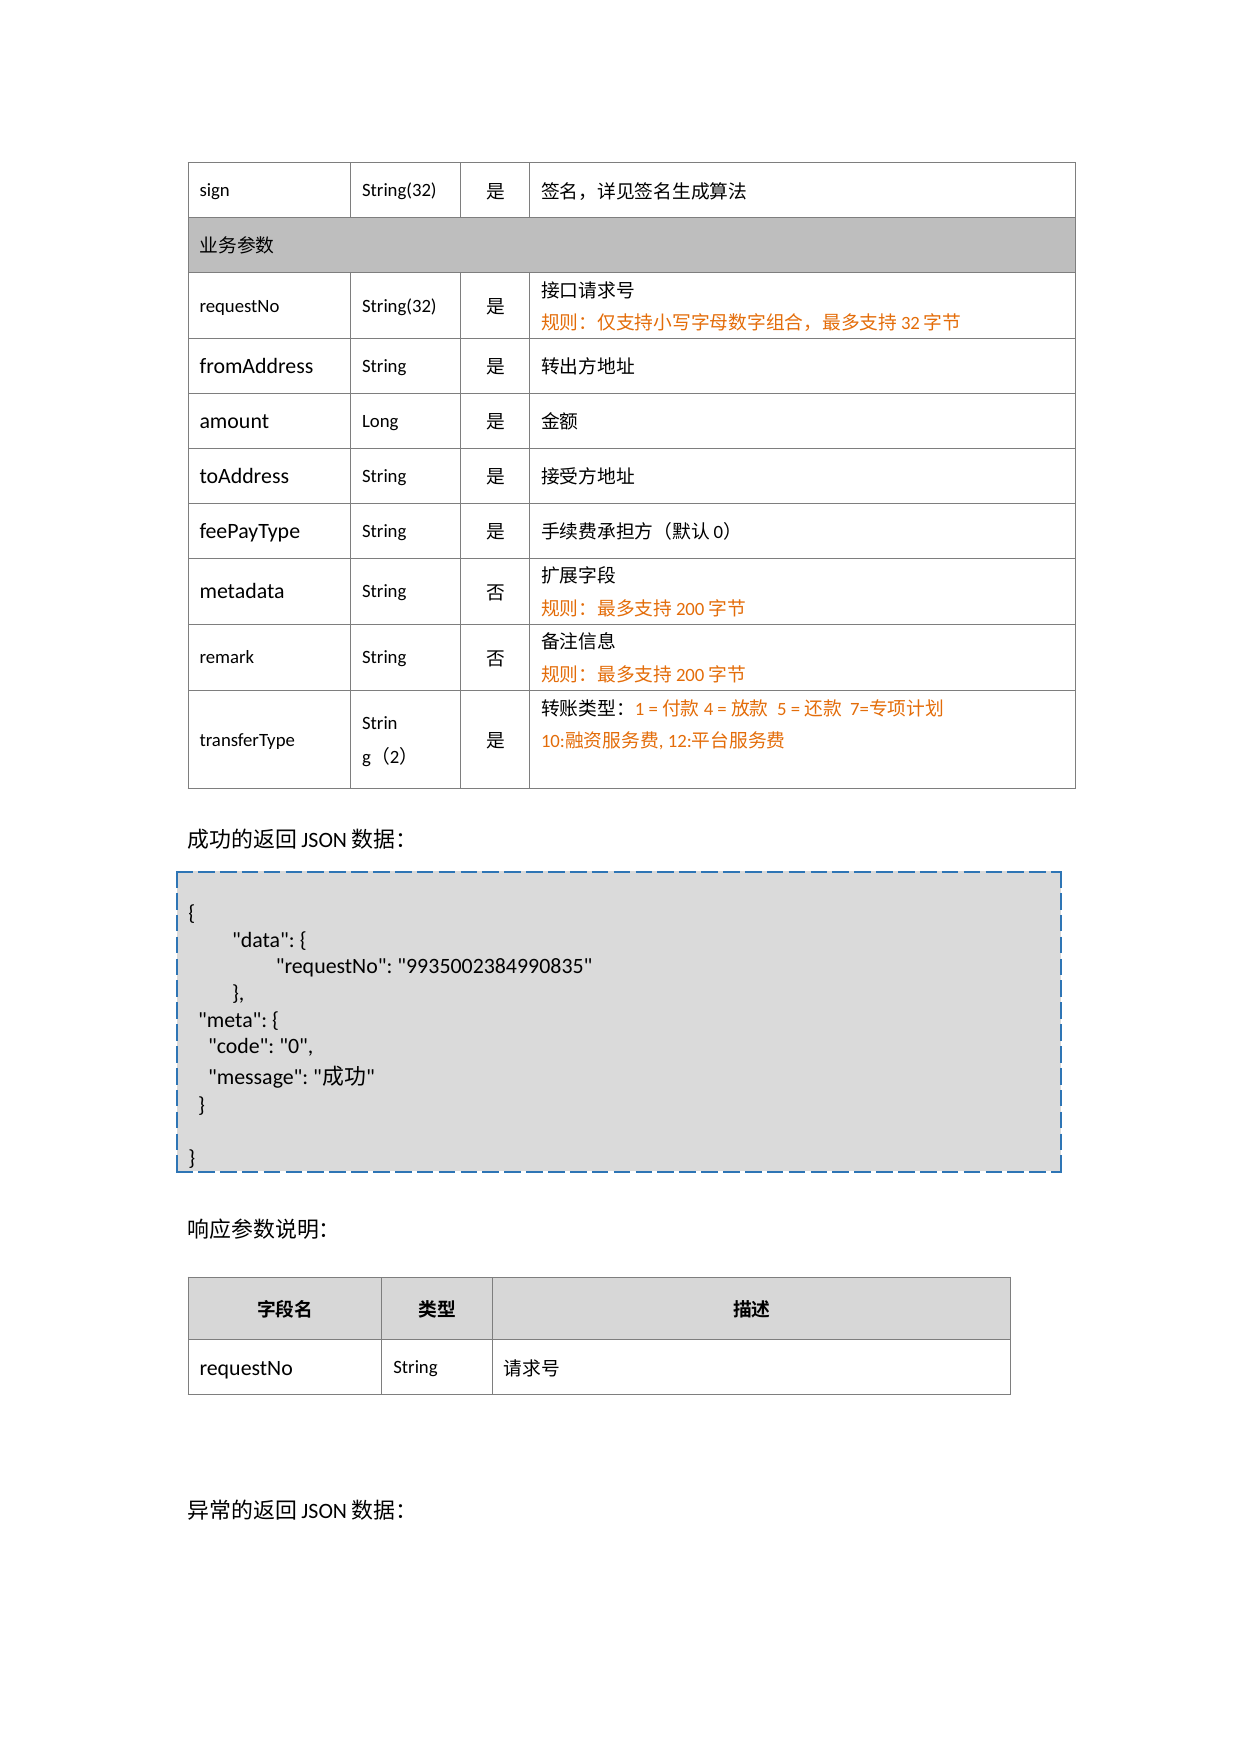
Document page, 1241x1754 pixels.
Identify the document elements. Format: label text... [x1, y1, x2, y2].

table_cell String [351, 339, 460, 393]
table_cell 是 [461, 504, 529, 557]
table_header 描述 [493, 1278, 1010, 1339]
text 响应参数说明： [187, 1212, 1053, 1244]
table_cell 否 [461, 625, 529, 689]
table_cell feePayType [189, 504, 350, 557]
table_header 字段名 [189, 1278, 381, 1339]
table_cell 是 [461, 163, 529, 217]
table_header { "data": { "requestNo": "9935002384990835" }, "meta": { "code": "0", "message": "成功" } } [177, 871, 1061, 1171]
table_cell 请求号 [493, 1340, 1010, 1394]
table_cell String(32) [351, 163, 460, 217]
table_cell 否 [461, 559, 529, 623]
table_cell 转账类型：1 = 付款 4 = 放款 5 = 还款 7=专项计划 10:融资服务费, 12:平台服务费 [530, 691, 1075, 788]
text 异常的返回JSON数据： [187, 1493, 1053, 1525]
table_cell String [351, 504, 460, 557]
table_cell String [351, 449, 460, 502]
table_cell String [351, 625, 460, 689]
table_cell toAddress [189, 449, 350, 502]
table_cell requestNo [189, 1340, 381, 1394]
table_cell 转出方地址 [530, 339, 1075, 393]
table_cell 接受方地址 [530, 449, 1075, 502]
table_header 类型 [382, 1278, 492, 1339]
table_cell 接口请求号 规则：仅支持小写字母数字组合，最多支持32字节 [530, 273, 1075, 338]
table_cell 是 [461, 273, 529, 338]
table_cell 是 [461, 339, 529, 393]
table_cell remark [189, 625, 350, 689]
table_cell requestNo [189, 273, 350, 338]
table_cell 是 [461, 449, 529, 502]
table_cell sign [189, 163, 350, 217]
table_cell 金额 [530, 394, 1075, 448]
text 成功的返回JSON数据： [187, 822, 1053, 854]
table_cell Long [351, 394, 460, 448]
table_cell String [351, 559, 460, 623]
table_cell amount [189, 394, 350, 448]
table_cell 签名，详见签名生成算法 [530, 163, 1075, 217]
table_cell String（2） [351, 691, 460, 788]
table_cell fromAddress [189, 339, 350, 393]
table_cell String [382, 1340, 492, 1394]
table_cell transferType [189, 691, 350, 788]
table_cell 是 [461, 691, 529, 788]
table_cell 业务参数 [189, 218, 1075, 272]
table_cell String(32) [351, 273, 460, 338]
table_cell 备注信息 规则：最多支持200字节 [530, 625, 1075, 689]
table_cell metadata [189, 559, 350, 623]
table_cell 扩展字段 规则：最多支持200字节 [530, 559, 1075, 623]
table_cell 是 [461, 394, 529, 448]
table_cell 手续费承担方（默认0） [530, 504, 1075, 557]
